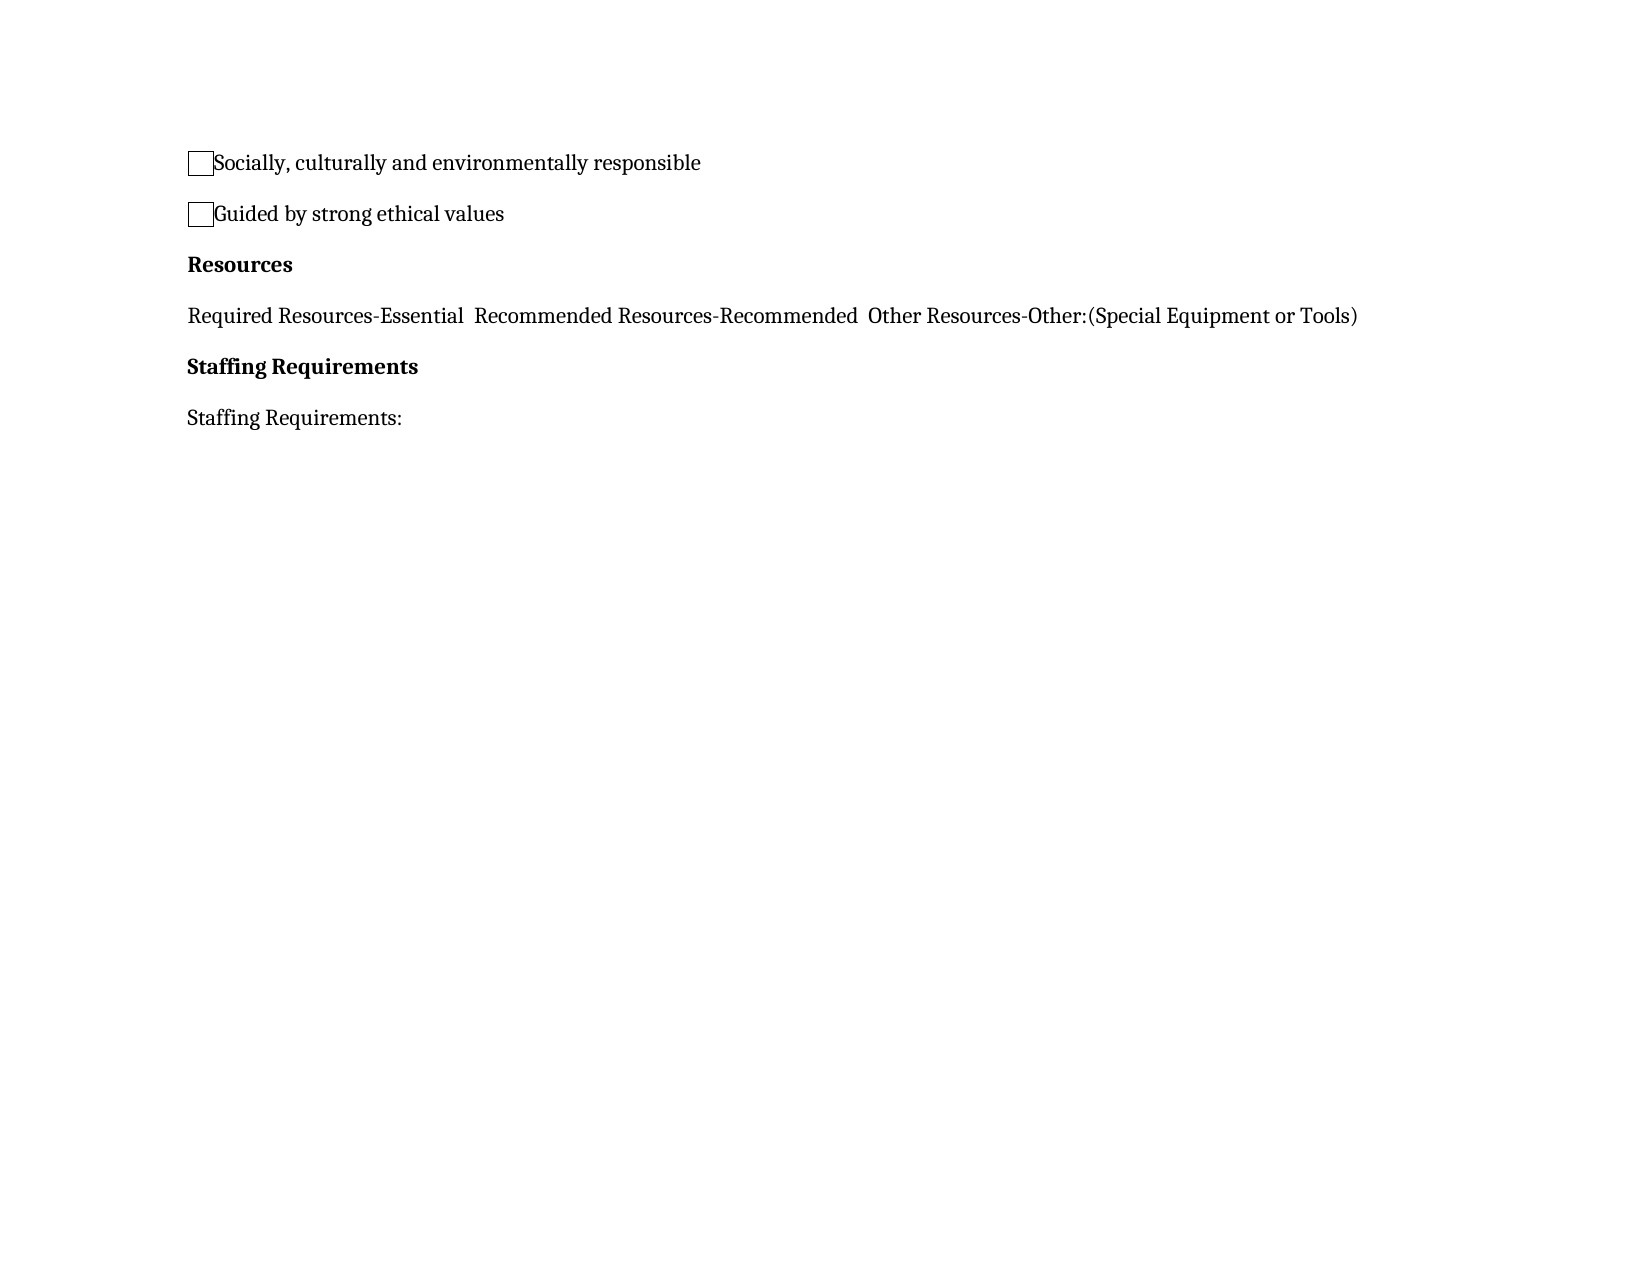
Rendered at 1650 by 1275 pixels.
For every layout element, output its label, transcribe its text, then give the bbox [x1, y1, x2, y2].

text Required Resources-Essential Recommended Resources-Recommended Other Resources-Other:(Special Equipment or Tools) [187, 303, 1462, 329]
text Resources [187, 252, 1462, 278]
text Guided by strong ethical values [187, 201, 1462, 227]
text Socially, culturally and environmentally responsible [187, 150, 1462, 176]
text Staffing Requirements [187, 354, 1462, 381]
text Staffing Requirements: [187, 405, 1462, 432]
